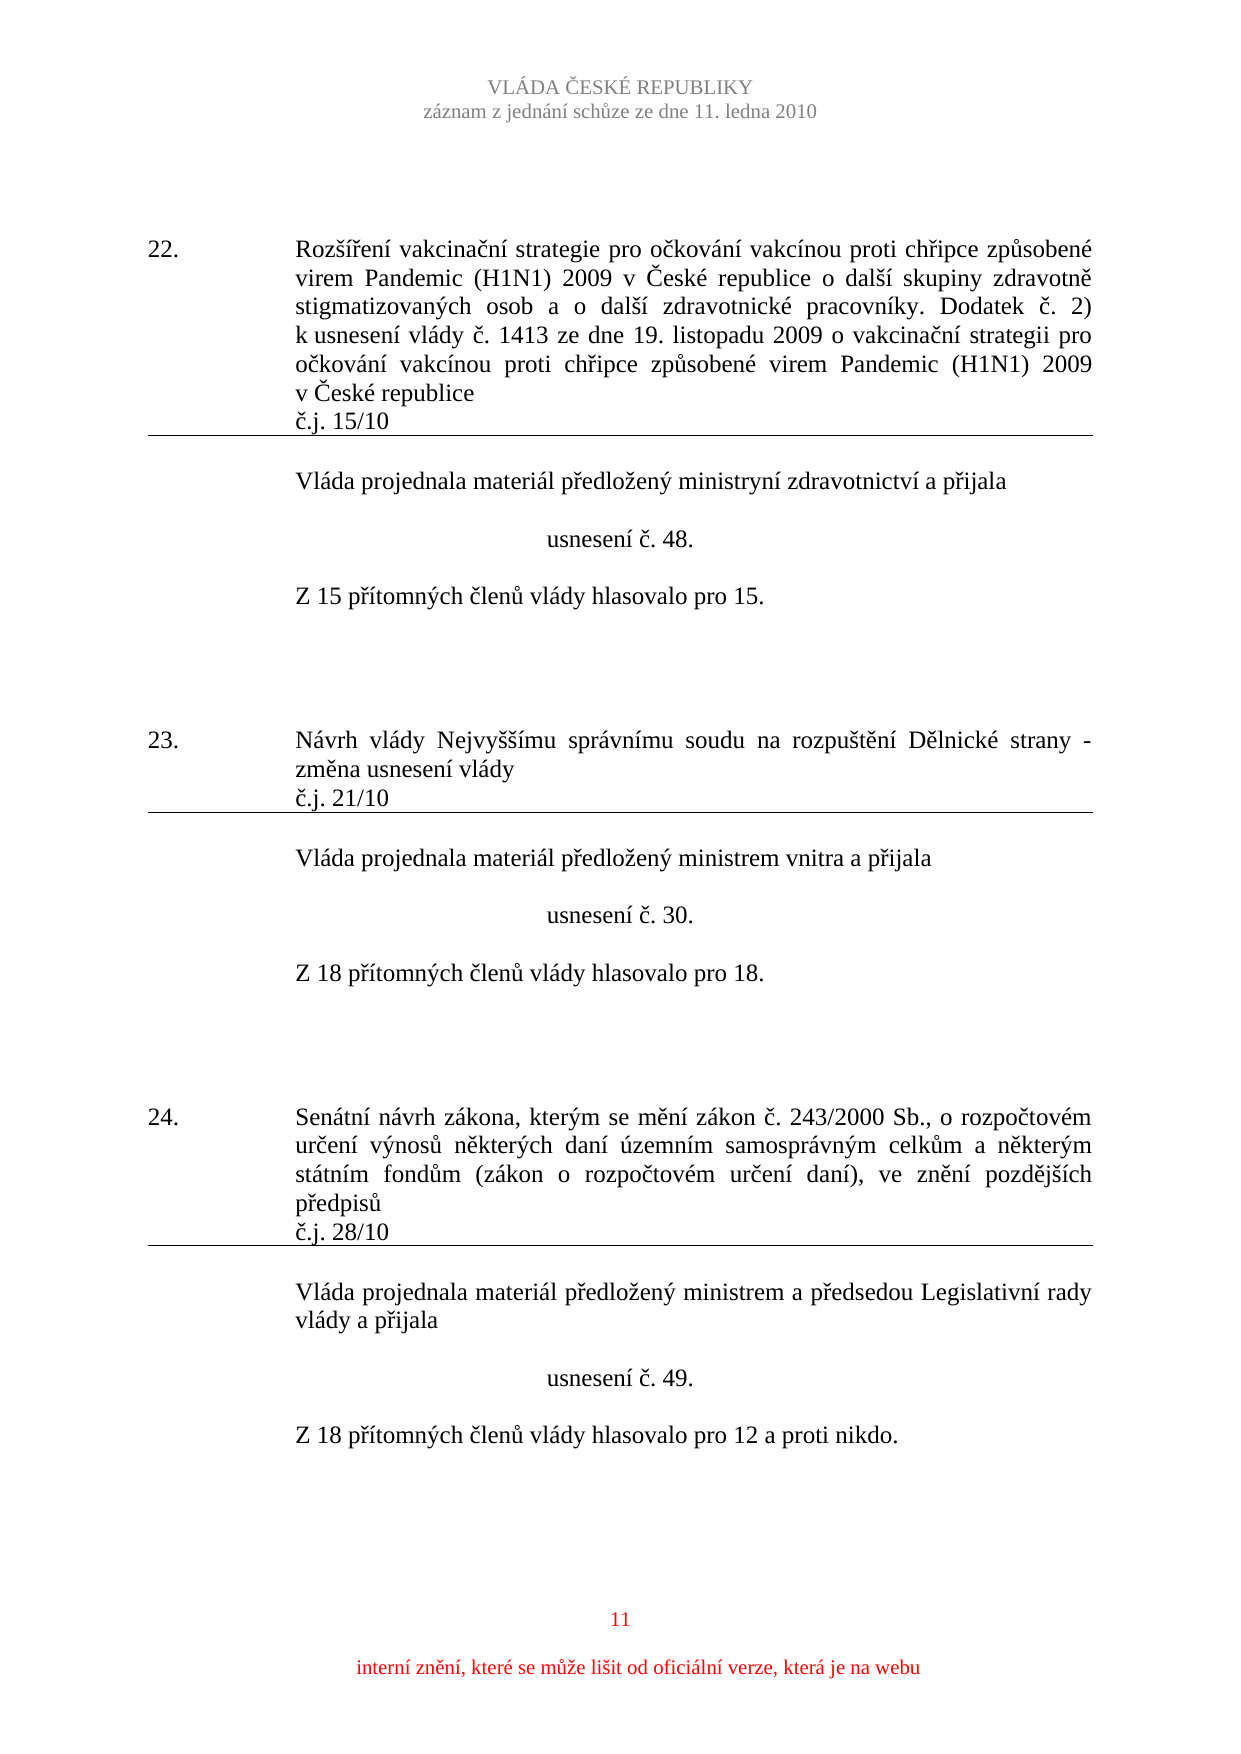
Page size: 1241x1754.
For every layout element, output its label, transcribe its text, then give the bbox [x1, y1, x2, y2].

text č.j. 28/10 [148, 1217, 1093, 1245]
text 23. Návrh vlády Nejvyššímu správnímu soudu na rozpuštění Dělnické strany - změna usnesení vlády [148, 725, 1093, 783]
text usnesení č. 30. [148, 900, 1093, 929]
text usnesení č. 48. [148, 524, 1093, 553]
text č.j. 15/10 [148, 406, 1093, 435]
text Z 18 přítomných členů vlády hlasovalo pro 12 a proti nikdo. [148, 1420, 1093, 1449]
text Vláda projednala materiál předložený ministrem a předsedou Legislativní rady vlády a přijala [148, 1277, 1093, 1334]
text č.j. 21/10 [148, 783, 1093, 811]
text Z 18 přítomných členů vlády hlasovalo pro 18. [148, 958, 1093, 987]
text Vláda projednala materiál předložený ministryní zdravotnictví a přijala [148, 466, 1093, 495]
text Vláda projednala materiál předložený ministrem vnitra a přijala [148, 843, 1093, 872]
text usnesení č. 49. [148, 1363, 1093, 1392]
text 24. Senátní návrh zákona, kterým se mění zákon č. 243/2000 Sb., o rozpočtovém určení výnosů některých daní územním samosprávným celkům a některým státním fondům (zákon o rozpočtovém určení daní), ve znění pozdějších předpisů [148, 1102, 1093, 1217]
text 22. Rozšíření vakcinační strategie pro očkování vakcínou proti chřipce způsobené virem Pandemic (H1N1) 2009 v České republice o další skupiny zdravotně stigmatizovaných osob a o další zdravotnické pracovníky. Dodatek č. 2) k usnesení vlády č. 1413 ze dne 19. listopadu 2009 o vakcinační strategii pro očkování vakcínou proti chřipce způsobené virem Pandemic (H1N1) 2009 v České republice [148, 234, 1093, 406]
text Z 15 přítomných členů vlády hlasovalo pro 15. [148, 581, 1093, 610]
